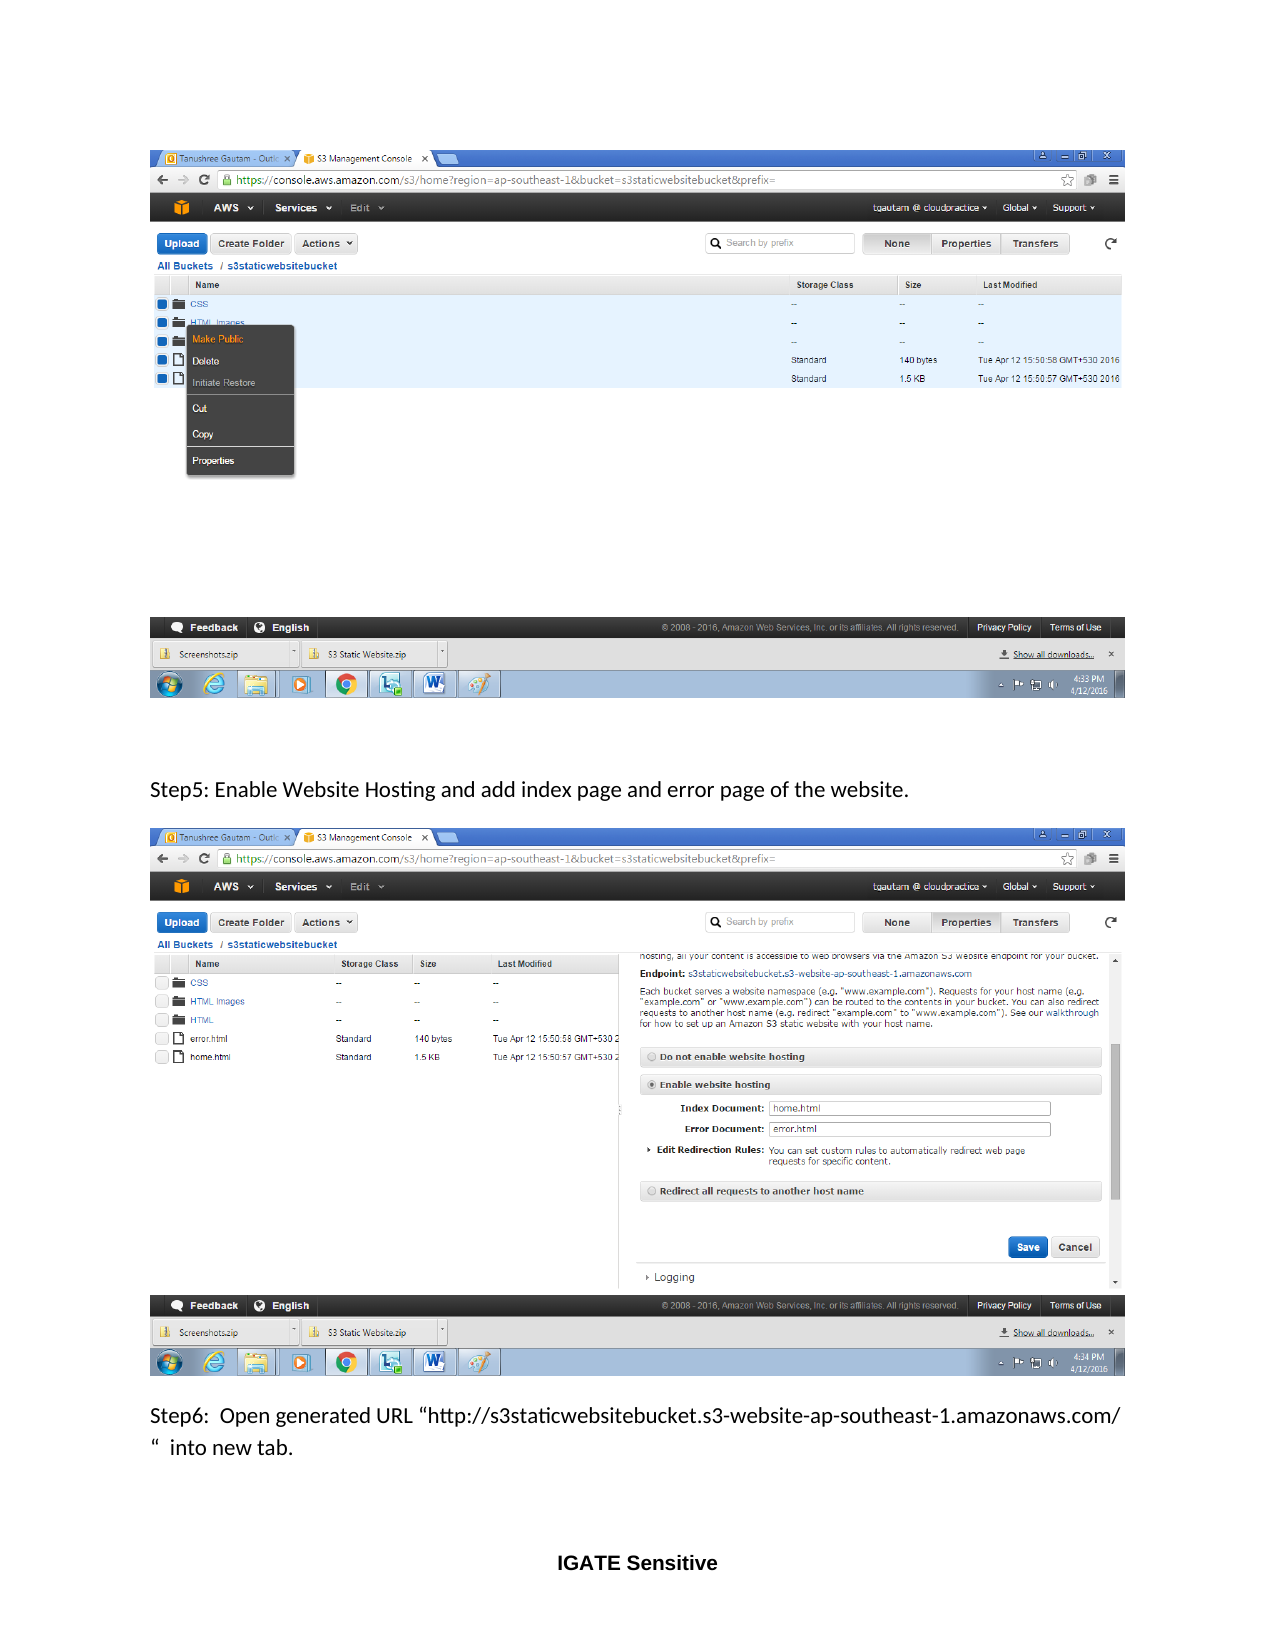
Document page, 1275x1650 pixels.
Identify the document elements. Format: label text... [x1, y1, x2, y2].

text Step6: Open generated URL “http://s3staticwebsitebucket.s3-website-ap-southeast-1.amazonaws.com/ “ into new tab. [150, 1401, 1125, 1461]
text Step5: Enable Website Hosting and add index page and error page of the website. [150, 775, 1125, 803]
picture [150, 150, 1125, 698]
picture [150, 828, 1125, 1376]
